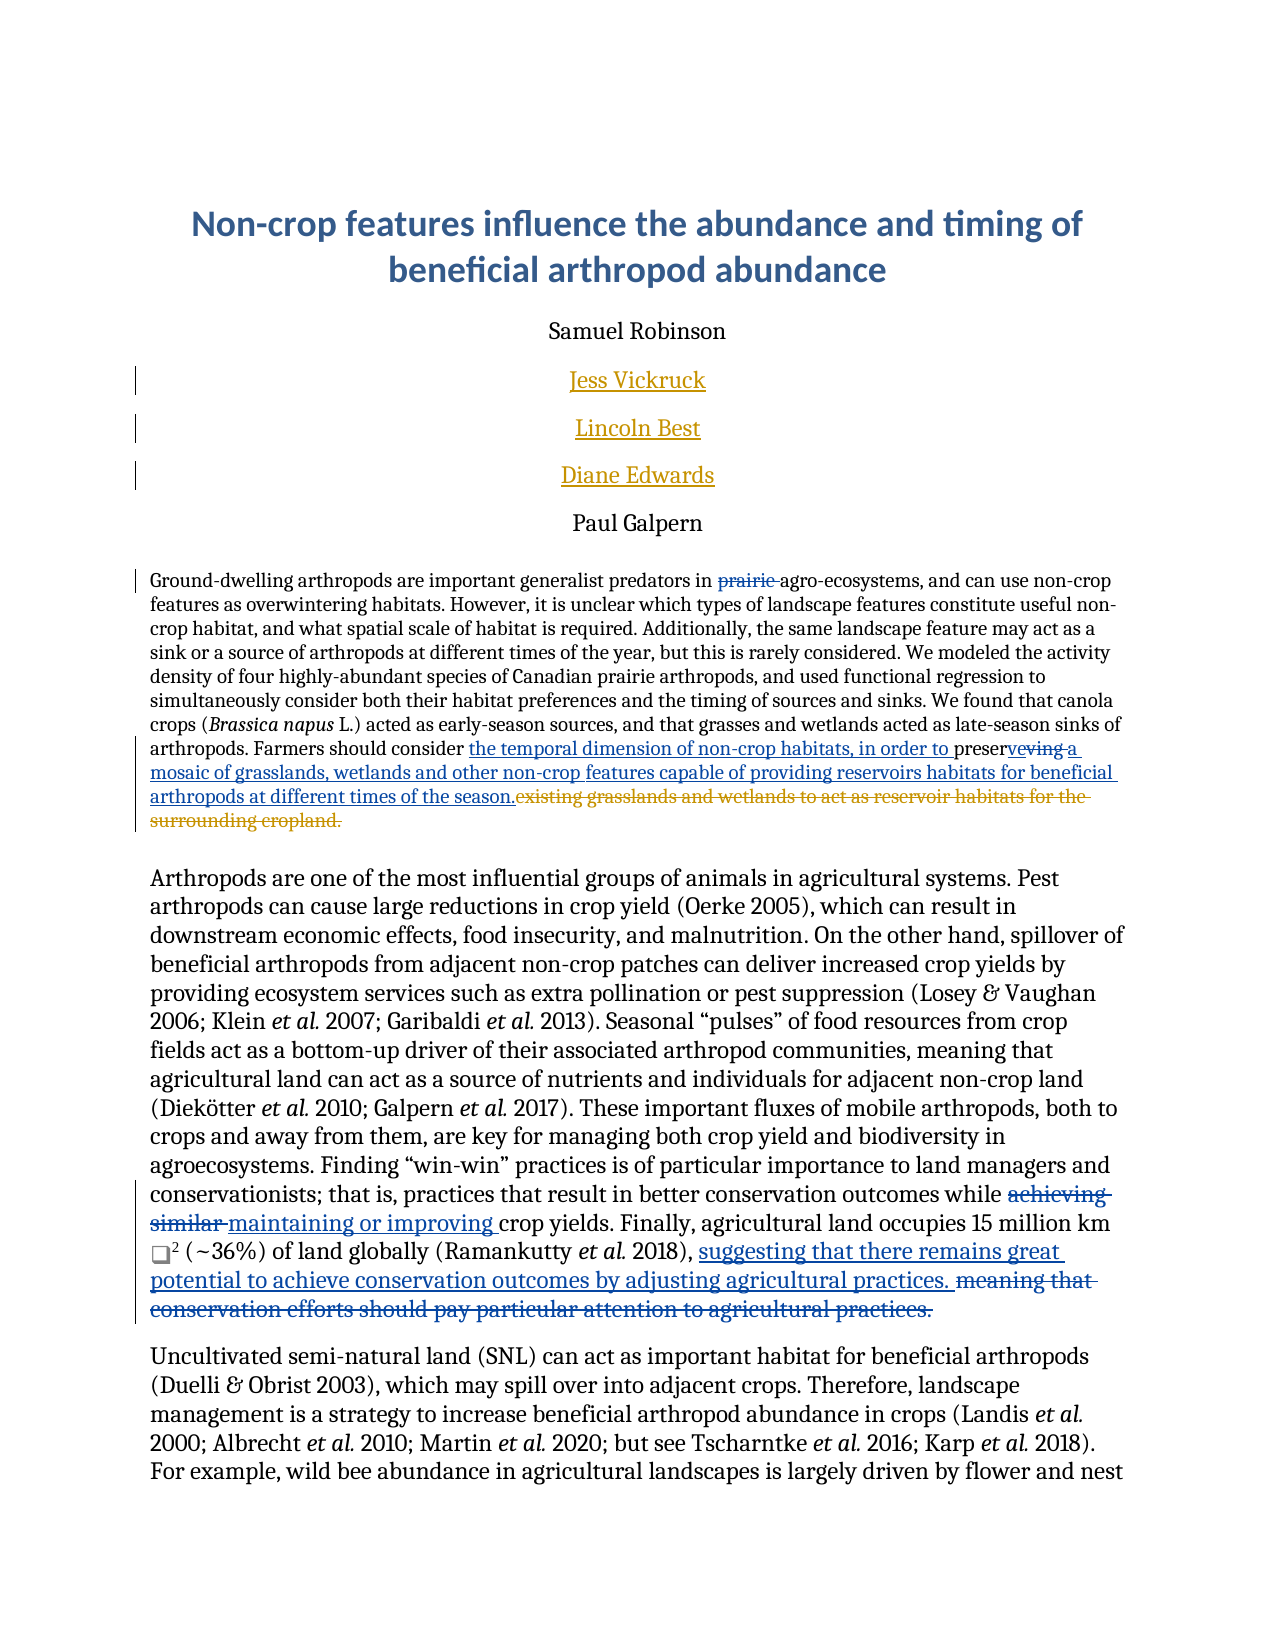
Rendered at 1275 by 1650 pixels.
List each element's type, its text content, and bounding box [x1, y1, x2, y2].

text Samuel Robinson [150, 317, 1125, 345]
text Paul Galpern [150, 509, 1125, 537]
text Arthropods are one of the most influential groups of animals in agricultural systems. Pest arthropods can cause large reductions in crop yield (Oerke 2005), which can result in downstream economic effects, food insecurity, and malnutrition. On the other hand, spillover of beneficial arthropods from adjacent non-crop patches can deliver increased crop yields by providing ecosystem services such as extra pollination or pest suppression (Losey & Vaughan 2006; Klein et al. 2007; Garibaldi et al. 2013). Seasonal “pulses” of food resources from crop fields act as a bottom-up driver of their associated arthropod communities, meaning that agricultural land can act as a source of nutrients and individuals for adjacent non-crop land (Diekötter et al. 2010; Galpern et al. 2017). These important fluxes of mobile arthropods, both to crops and away from them, are key for managing both crop yield and biodiversity in agroecosystems. Finding “win-win” practices is of particular importance to land managers and conservationists; that is, practices that result in better conservation outcomes while crop yields. Finally, agricultural land occupies 15 million km (~36%) of land globally (Ramankutty et al. 2018), [150, 863, 1125, 1323]
title Non-crop features influence the abundance and timing of beneficial arthropod abundance [150, 200, 1125, 292]
text Ground-dwelling arthropods are important generalist predators in agro-ecosystems, and can use non-crop features as overwintering habitats. However, it is unclear which types of landscape features constitute useful non-crop habitat, and what spatial scale of habitat is required. Additionally, the same landscape feature may act as a sink or a source of arthropods at different times of the year, but this is rarely considered. We modeled the activity density of four highly-abundant species of Canadian prairie arthropods, and used functional regression to simultaneously consider both their habitat preferences and the timing of sources and sinks. We found that canola crops (Brassica napus L.) acted as early-season sources, and that grasses and wetlands acted as late-season sinks of arthropods. Farmers should consider preser [150, 569, 1125, 832]
